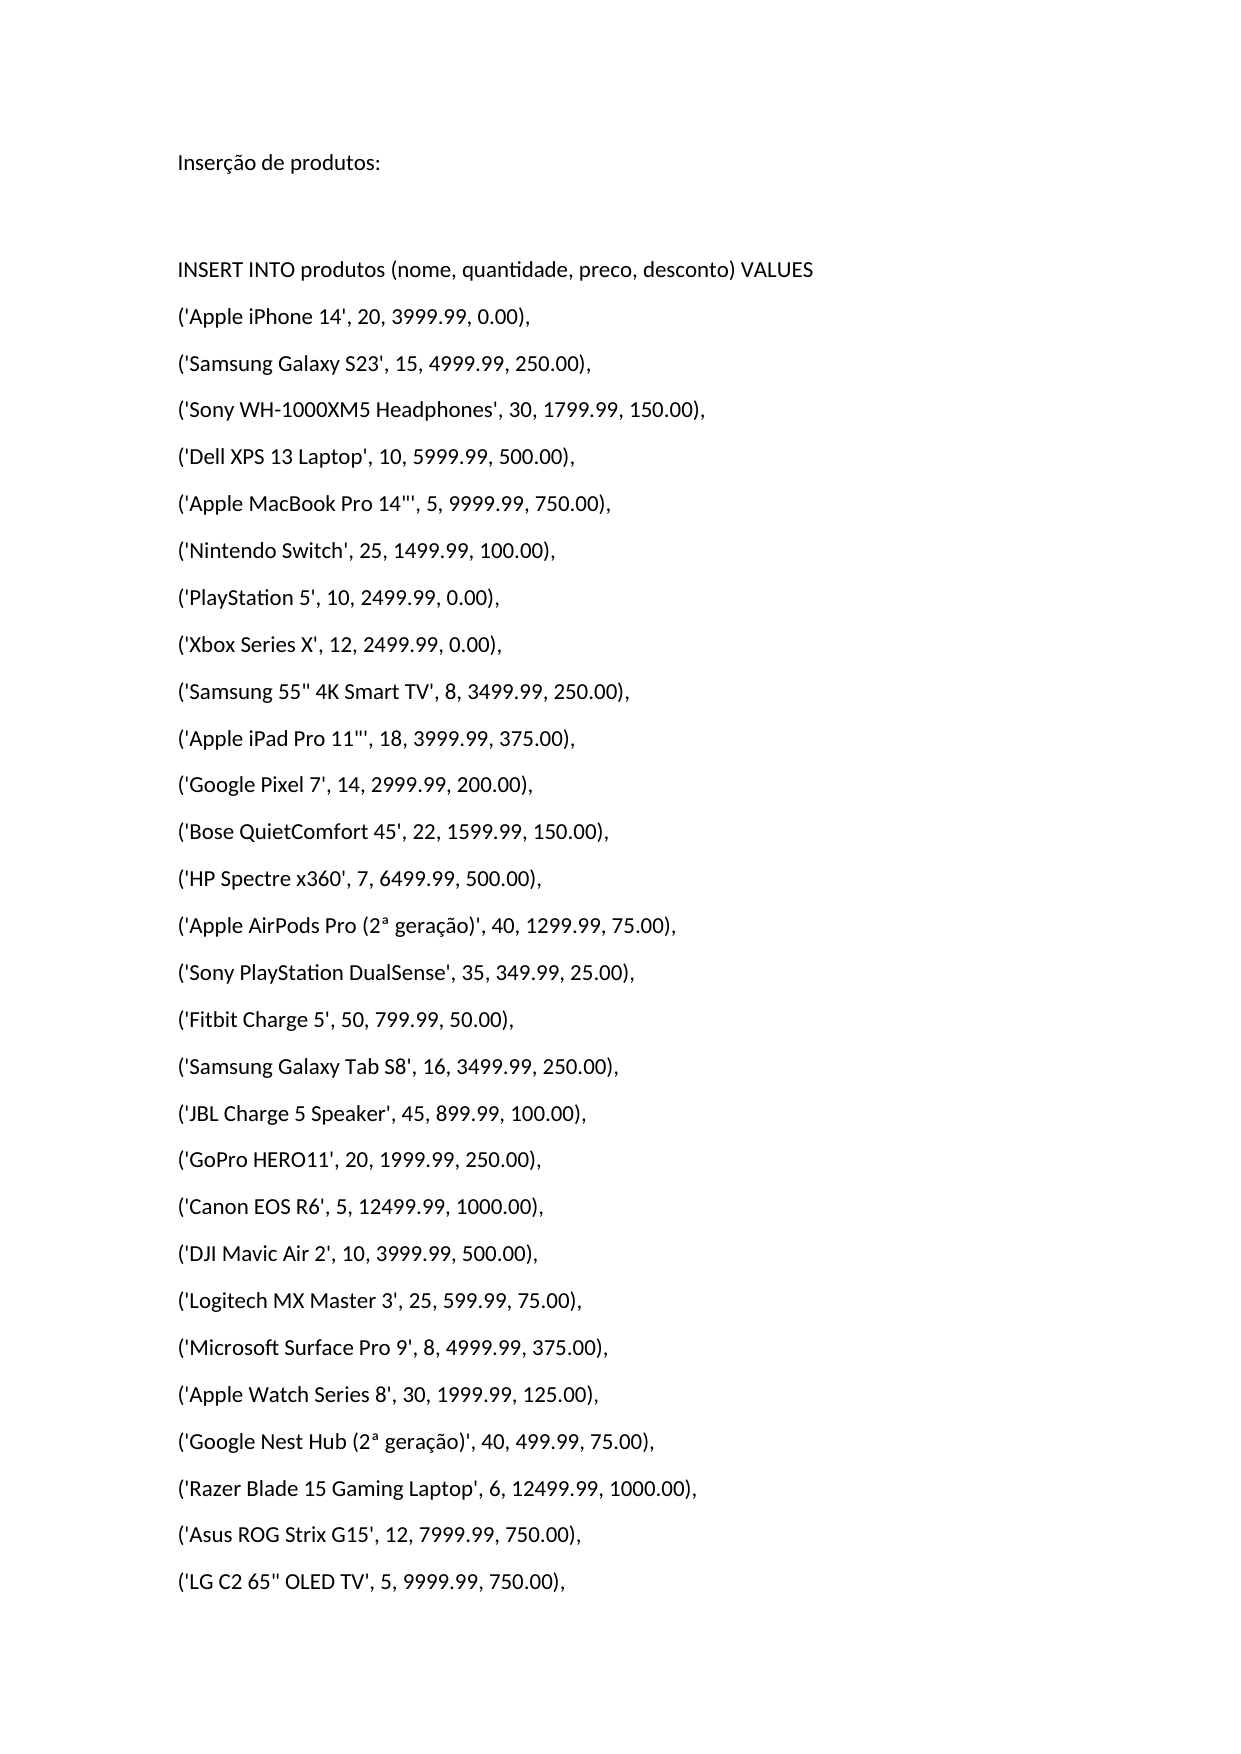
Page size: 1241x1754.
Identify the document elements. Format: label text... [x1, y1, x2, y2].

text ('HP Spectre x360', 7, 6499.99, 500.00), [177, 864, 1063, 892]
text INSERT INTO produtos (nome, quantidade, preco, desconto) VALUES [177, 255, 1063, 283]
text ('Samsung Galaxy Tab S8', 16, 3499.99, 250.00), [177, 1052, 1063, 1080]
text ('Google Nest Hub (2ª geração)', 40, 499.99, 75.00), [177, 1427, 1063, 1455]
text ('Fitbit Charge 5', 50, 799.99, 50.00), [177, 1005, 1063, 1033]
text ('Samsung Galaxy S23', 15, 4999.99, 250.00), [177, 349, 1063, 377]
text ('GoPro HERO11', 20, 1999.99, 250.00), [177, 1146, 1063, 1173]
text ('Apple MacBook Pro 14"', 5, 9999.99, 750.00), [177, 489, 1063, 517]
text ('Microsoft Surface Pro 9', 8, 4999.99, 375.00), [177, 1333, 1063, 1361]
text ('Apple iPad Pro 11"', 18, 3999.99, 375.00), [177, 724, 1063, 752]
text Inserção de produtos: [177, 148, 1063, 236]
text ('LG C2 65" OLED TV', 5, 9999.99, 750.00), [177, 1567, 1063, 1595]
text ('Sony WH-1000XM5 Headphones', 30, 1799.99, 150.00), [177, 396, 1063, 423]
text ('Dell XPS 13 Laptop', 10, 5999.99, 500.00), [177, 442, 1063, 470]
text ('JBL Charge 5 Speaker', 45, 899.99, 100.00), [177, 1099, 1063, 1127]
text ('PlayStation 5', 10, 2499.99, 0.00), [177, 583, 1063, 611]
text ('Apple AirPods Pro (2ª geração)', 40, 1299.99, 75.00), [177, 911, 1063, 939]
text ('DJI Mavic Air 2', 10, 3999.99, 500.00), [177, 1239, 1063, 1267]
text ('Canon EOS R6', 5, 12499.99, 1000.00), [177, 1192, 1063, 1220]
text ('Xbox Series X', 12, 2499.99, 0.00), [177, 630, 1063, 658]
text ('Sony PlayStation DualSense', 35, 349.99, 25.00), [177, 958, 1063, 986]
text ('Logitech MX Master 3', 25, 599.99, 75.00), [177, 1286, 1063, 1314]
text ('Razer Blade 15 Gaming Laptop', 6, 12499.99, 1000.00), [177, 1474, 1063, 1502]
text ('Nintendo Switch', 25, 1499.99, 100.00), [177, 536, 1063, 564]
text ('Google Pixel 7', 14, 2999.99, 200.00), [177, 771, 1063, 798]
text ('Bose QuietComfort 45', 22, 1599.99, 150.00), [177, 817, 1063, 845]
text ('Apple iPhone 14', 20, 3999.99, 0.00), [177, 302, 1063, 330]
text ('Asus ROG Strix G15', 12, 7999.99, 750.00), [177, 1521, 1063, 1548]
text ('Samsung 55" 4K Smart TV', 8, 3499.99, 250.00), [177, 677, 1063, 705]
text ('Apple Watch Series 8', 30, 1999.99, 125.00), [177, 1380, 1063, 1408]
